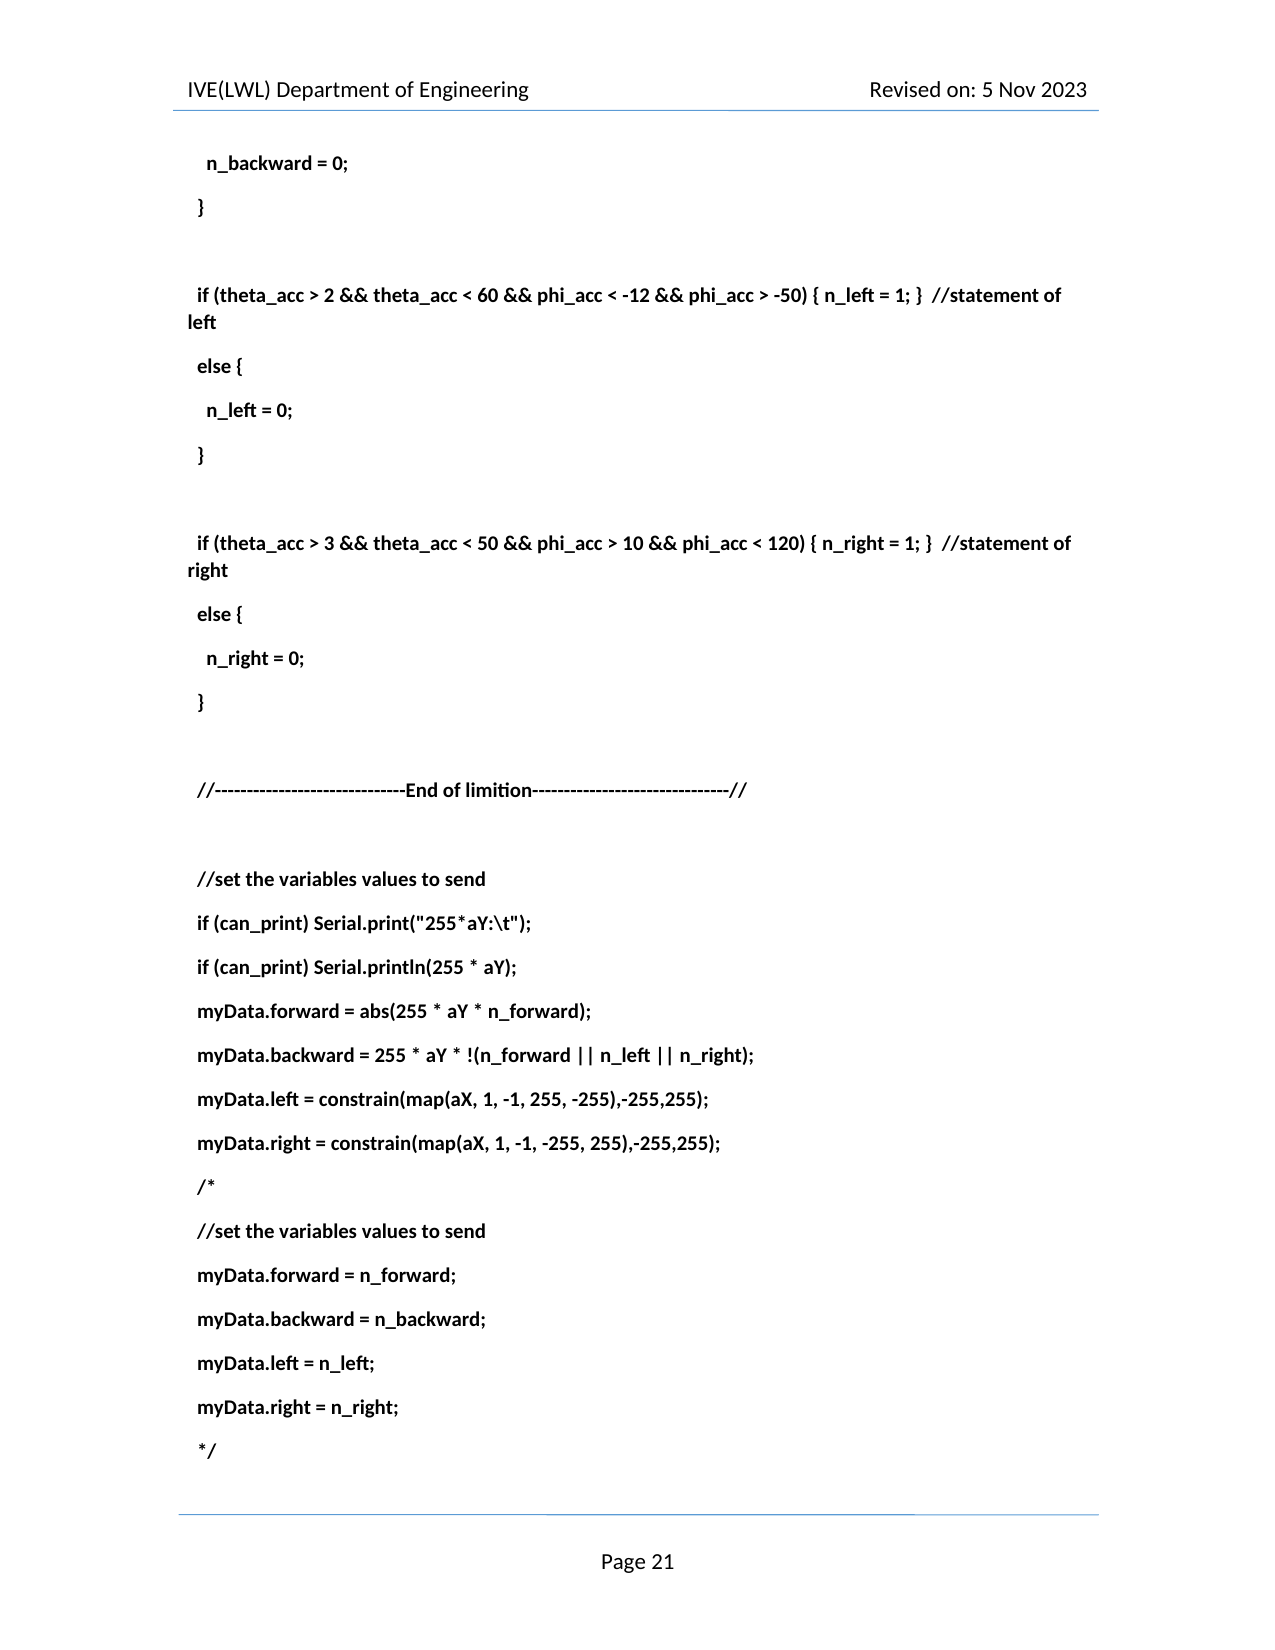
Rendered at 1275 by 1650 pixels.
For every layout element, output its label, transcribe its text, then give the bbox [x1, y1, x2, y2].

text myData.left = constrain(map(aX, 1, -1, 255, -255),-255,255); [187, 1086, 1087, 1111]
text /* [187, 1174, 1087, 1199]
text } [187, 442, 1087, 467]
text */ [187, 1438, 1087, 1464]
text //set the variables values to send [187, 866, 1087, 891]
text n_backward = 0; [187, 150, 1087, 175]
text myData.forward = abs(255 * aY * n_forward); [187, 998, 1087, 1023]
text myData.right = n_right; [187, 1394, 1087, 1420]
text myData.backward = 255 * aY * !(n_forward || n_left || n_right); [187, 1042, 1087, 1067]
text myData.right = constrain(map(aX, 1, -1, -255, 255),-255,255); [187, 1130, 1087, 1156]
text n_left = 0; [187, 398, 1087, 423]
text myData.forward = n_forward; [187, 1262, 1087, 1288]
text } [187, 689, 1087, 715]
text //------------------------------End of limition-------------------------------// [187, 778, 1087, 803]
text n_right = 0; [187, 645, 1087, 671]
text if (theta_acc > 2 && theta_acc < 60 && phi_acc < -12 && phi_acc > -50) { n_left = 1; } //statement of left [187, 282, 1087, 335]
text else { [187, 354, 1087, 379]
text myData.backward = n_backward; [187, 1306, 1087, 1332]
text if (theta_acc > 3 && theta_acc < 50 && phi_acc > 10 && phi_acc < 120) { n_right = 1; } //statement of right [187, 530, 1087, 583]
text if (can_print) Serial.print("255*aY:\t"); [187, 910, 1087, 935]
text if (can_print) Serial.println(255 * aY); [187, 954, 1087, 979]
text //set the variables values to send [187, 1218, 1087, 1244]
text } [187, 194, 1087, 219]
text myData.left = n_left; [187, 1350, 1087, 1376]
text else { [187, 601, 1087, 627]
